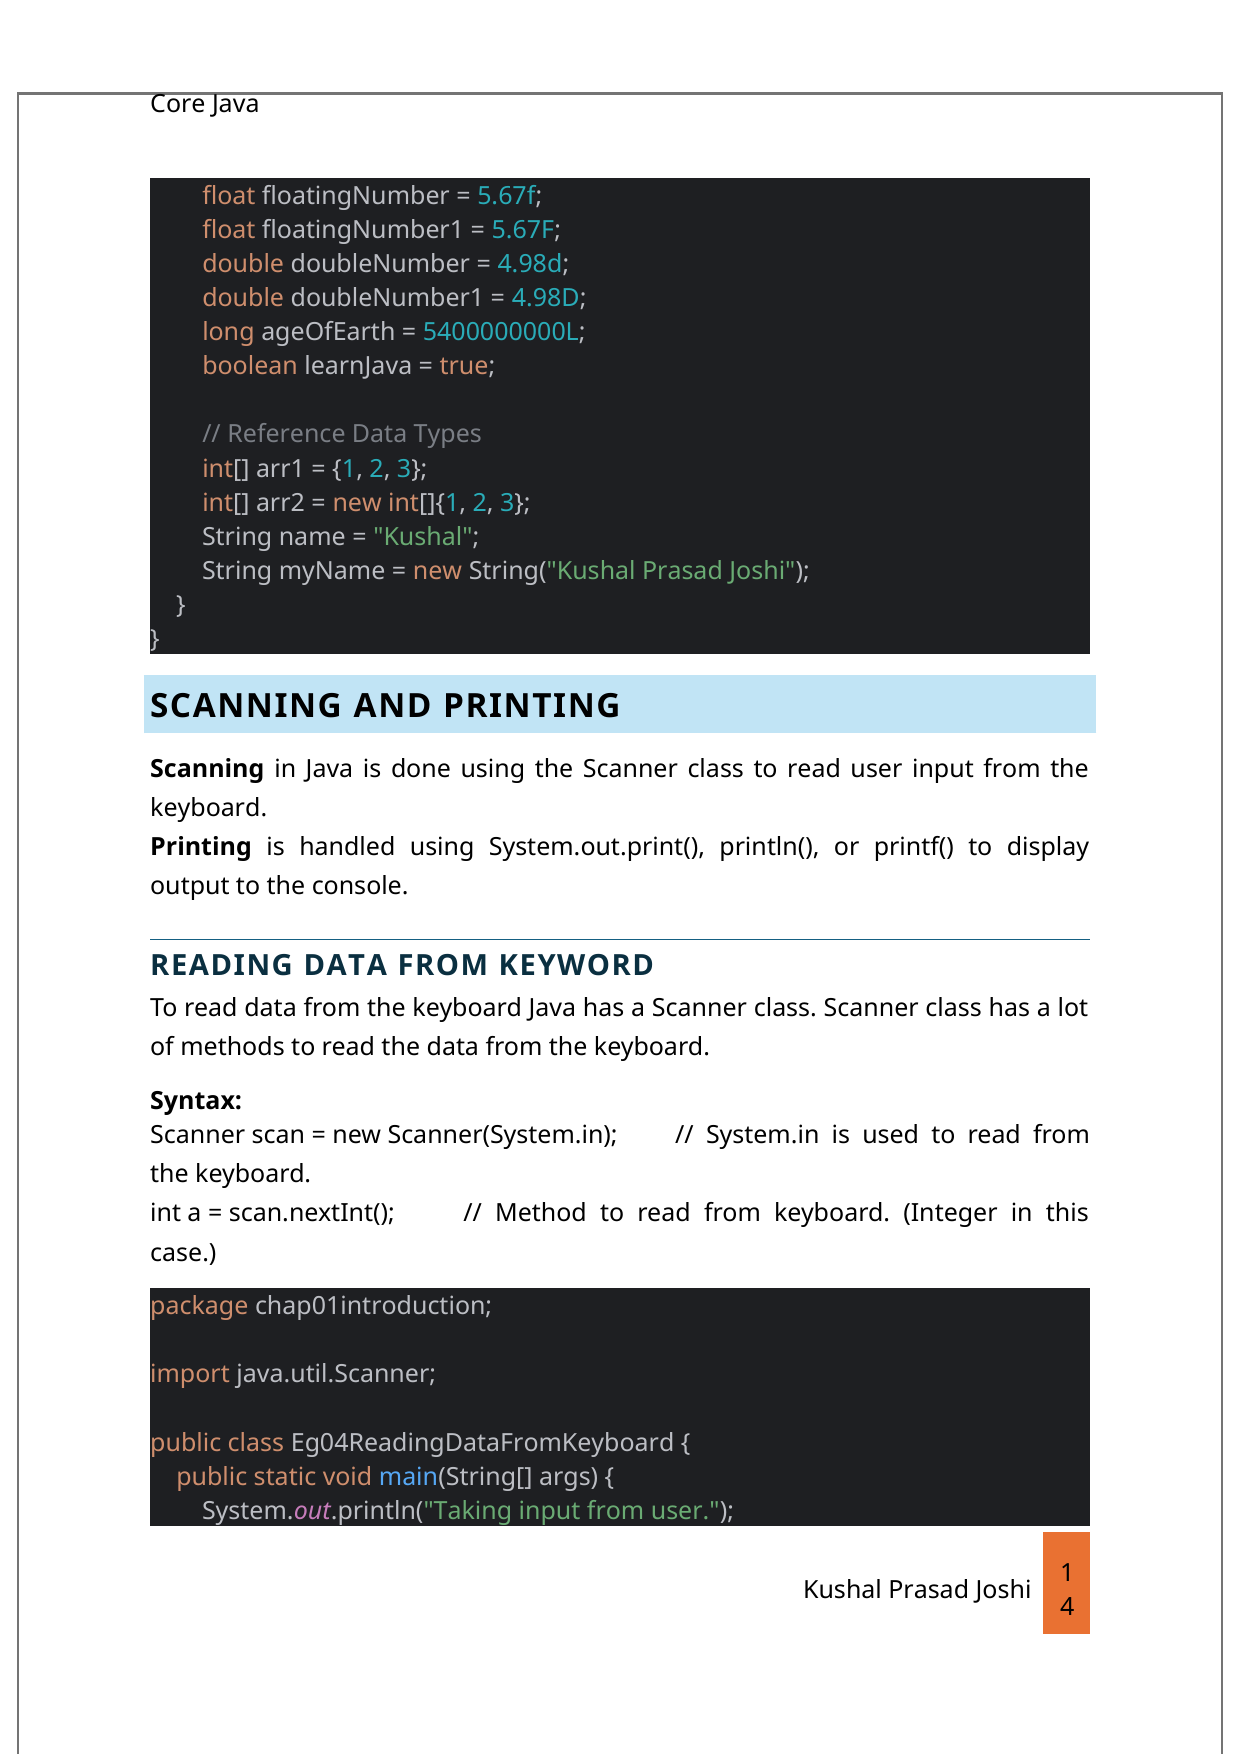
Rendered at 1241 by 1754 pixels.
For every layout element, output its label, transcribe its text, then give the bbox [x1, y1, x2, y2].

subtitle Reading Data from Keyword [150, 940, 1090, 984]
text Scanning in Java is done using the Scanner class to read user input from the keyboard. Printing is handled using System.out.print(), println(), or printf() to display output to the console. [150, 751, 1090, 902]
text Scanner scan = new Scanner(System.in); // System.in is used to read from the keyboard. [150, 1117, 1090, 1190]
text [150, 1288, 1090, 1526]
subtitle Scanning and Printing [150, 682, 1090, 727]
text int a = scan.nextInt(); // Method to read from keyboard. (Integer in this case.) [150, 1195, 1090, 1268]
text To read data from the keyboard Java has a Scanner class. Scanner class has a lot of methods to read the data from the keyboard. [150, 990, 1090, 1063]
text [150, 178, 1090, 654]
subtitle Syntax: [150, 1083, 1090, 1117]
